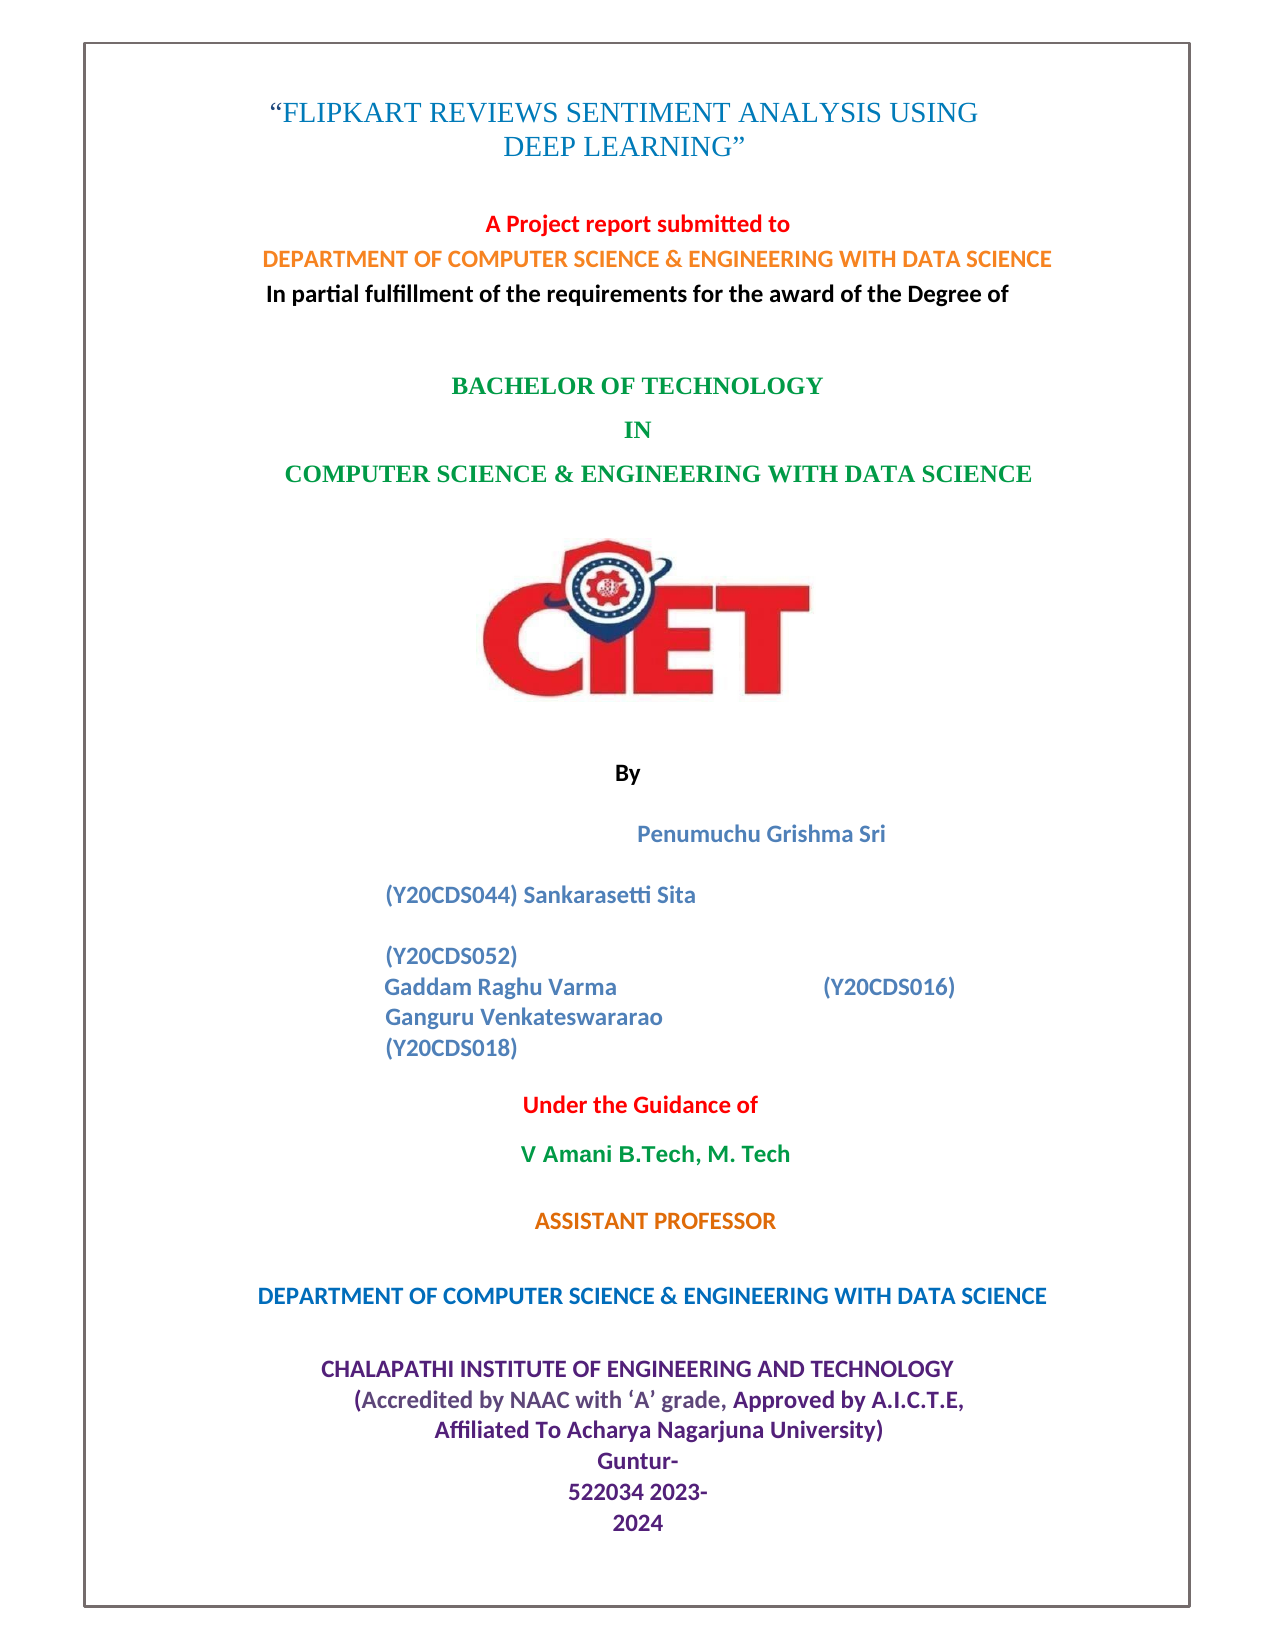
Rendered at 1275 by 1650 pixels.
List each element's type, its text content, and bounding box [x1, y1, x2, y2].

text CHALAPATHI INSTITUTE OF ENGINEERING AND TECHNOLOGY [144, 1353, 1131, 1384]
subtitle Penumuchu Grishma Sri (Y20CDS044) Sankarasetti Sita (Y20CDS052) [385, 818, 955, 971]
text Gaddam Raghu Varma (Y20CDS016) Ganguru Venkateswararao (Y20CDS018) [384, 971, 956, 1063]
text “FLIPKART REVIEWS SENTIMENT ANALYSIS USING DEEP LEARNING” [133, 96, 1115, 163]
text (Accredited by NAAC with ‘A’ grade, Approved by A.I.C.T.E, Affiliated To Acharya Nagarjuna University) [309, 1384, 1008, 1445]
subtitle BACHELOR OF TECHNOLOGY IN [444, 371, 831, 443]
text V Amani B.Tech, M. Tech [444, 1138, 867, 1168]
subtitle DEPARTMENT OF COMPUTER SCIENCE & ENGINEERING WITH DATA SCIENCE [173, 243, 1142, 273]
text COMPUTER SCIENCE & ENGINEERING WITH DATA SCIENCE [176, 459, 1142, 488]
subtitle DEPARTMENT OF COMPUTER SCIENCE & ENGINEERING WITH DATA SCIENCE [164, 1280, 1142, 1311]
picture [476, 538, 816, 702]
text A Project report submitted to [144, 208, 1131, 238]
text Under the Guidance of [144, 1089, 1136, 1119]
text By [133, 757, 1122, 788]
text ASSISTANT PROFESSOR [444, 1205, 867, 1236]
text In partial fulfillment of the requirements for the award of the Degree of [144, 278, 1131, 308]
text Guntur-522034 2023-2024 [560, 1446, 716, 1537]
